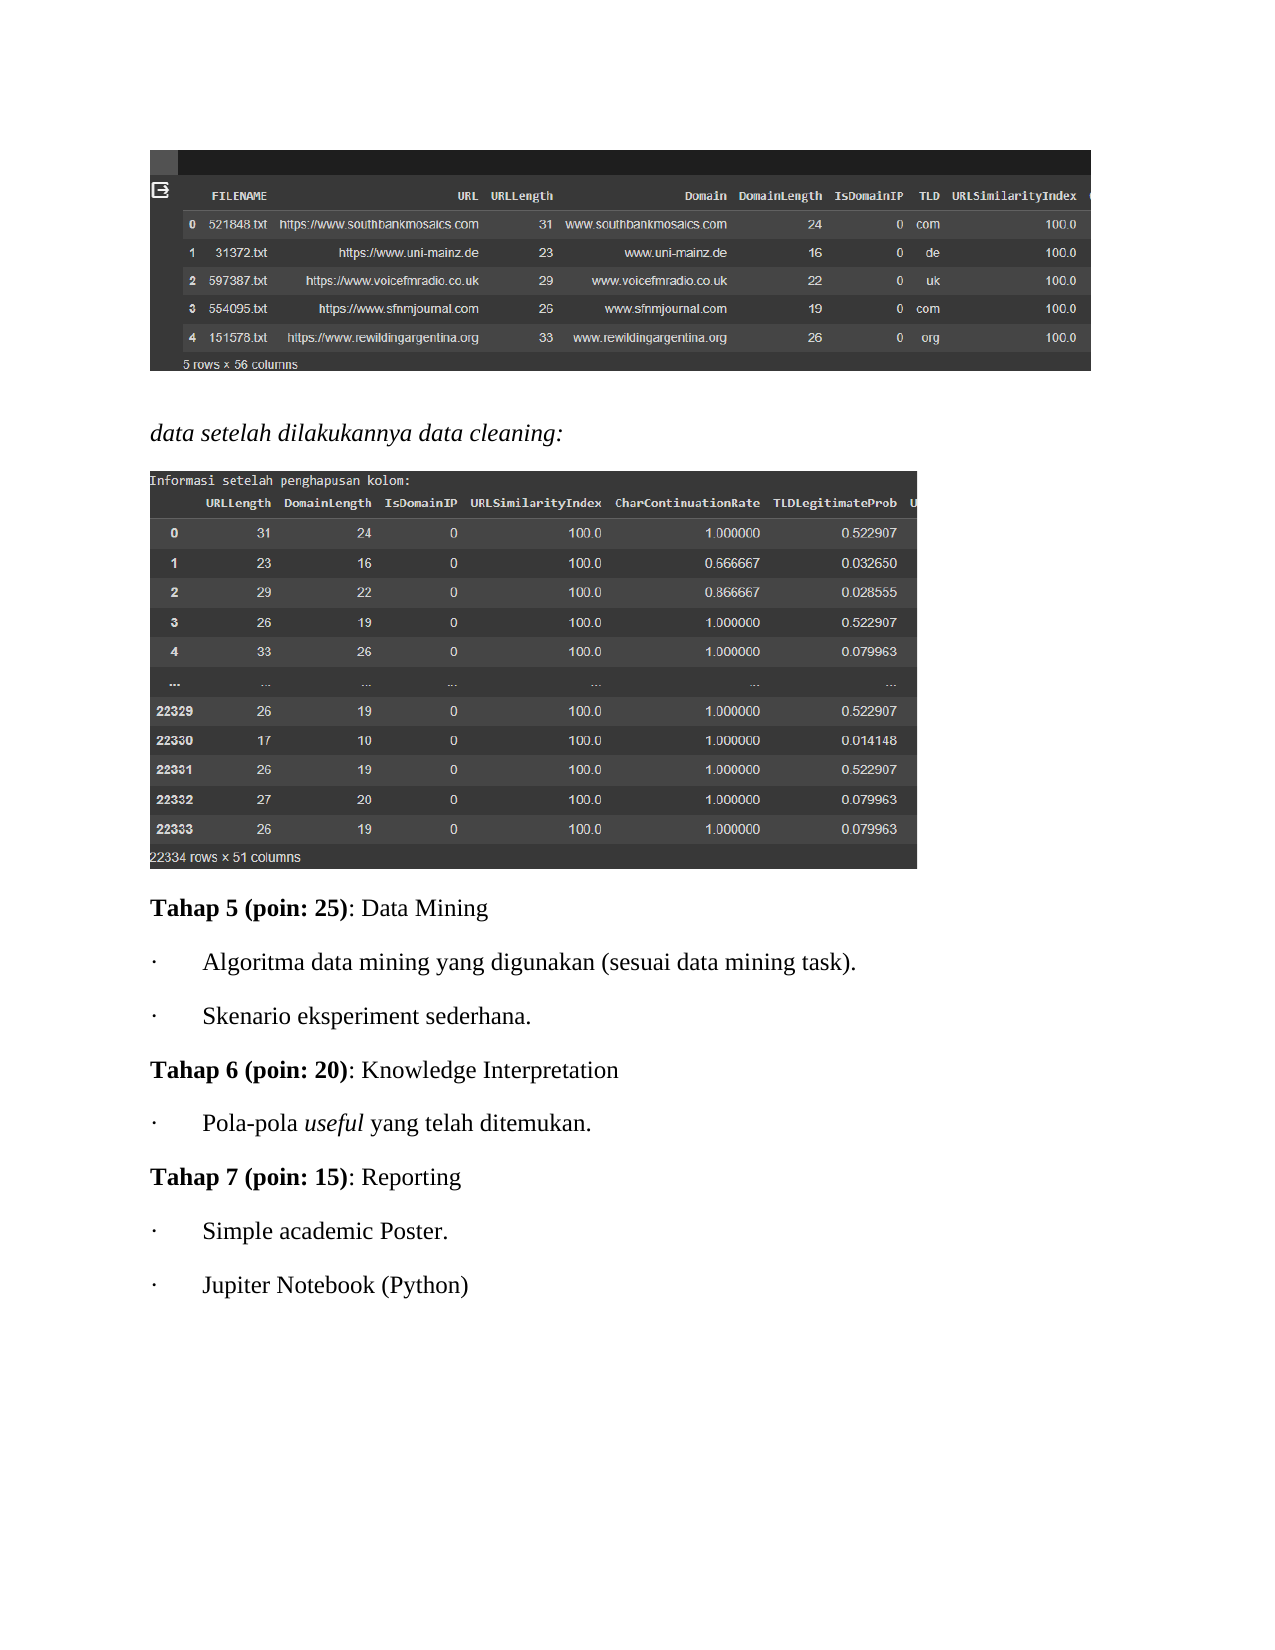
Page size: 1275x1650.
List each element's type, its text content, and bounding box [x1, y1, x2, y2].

text · Algoritma data mining yang digunakan (sesuai data mining task). [150, 947, 1125, 976]
text Tahap 7 (poin: 15): Reporting [150, 1162, 1125, 1191]
text · Pola-pola useful yang telah ditemukan. [150, 1108, 1125, 1137]
picture [150, 471, 918, 869]
text Tahap 6 (poin: 20): Knowledge Interpretation [150, 1055, 1125, 1083]
text Tahap 5 (poin: 25): Data Mining [150, 893, 1125, 922]
text · Simple academic Poster. [150, 1216, 1125, 1245]
text · Skenario eksperiment sederhana. [150, 1001, 1125, 1030]
text data setelah dilakukannya data cleaning: [150, 418, 1125, 447]
text · Jupiter Notebook (Python) [150, 1270, 1125, 1298]
picture [150, 150, 1091, 371]
